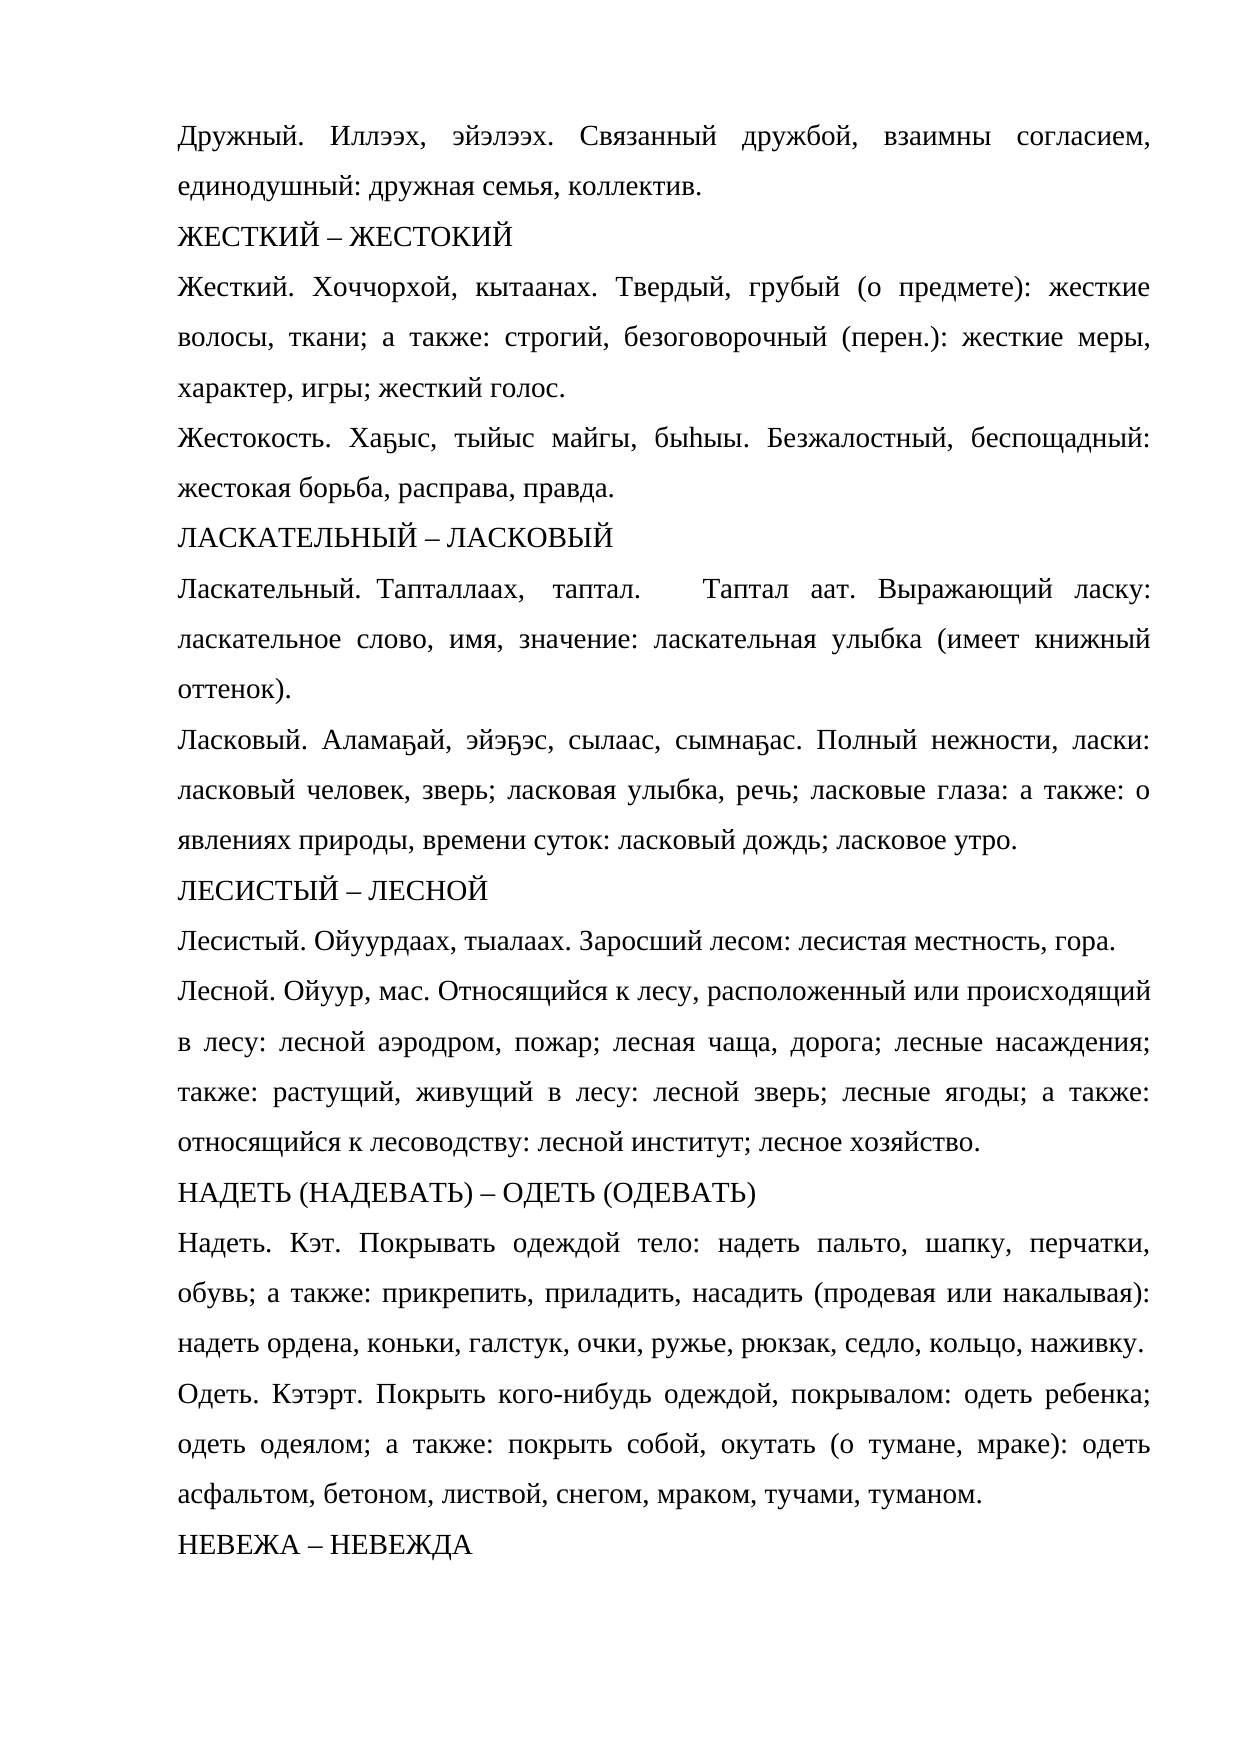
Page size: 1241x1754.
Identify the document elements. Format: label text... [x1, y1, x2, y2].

text Ласковый. Аламаҕай, эйэҕэс, сылаас, сымнаҕас. Полный нежности, ласки: ласковый человек, зверь; ласковая улыбка, речь; ласковые глаза: а также: о явлениях природы, времени суток: ласковый дождь; ласковое утро. [177, 722, 1152, 856]
text Ласкательный. Тапталлаах, таптал. Таптал аат. Выражающий ласку: ласкательное слово, имя, значение: ласкательная улыбка (имеет книжный оттенок). [177, 571, 1152, 705]
text НЕВЕЖА – НЕВЕЖДА [177, 1527, 1152, 1560]
text Одеть. Кэтэрт. Покрыть кого-нибудь одеждой, покрывалом: одеть ребенка; одеть одеялом; а также: покрыть собой, окутать (о тумане, мраке): одеть асфальтом, бетоном, листвой, снегом, мраком, тучами, туманом. [177, 1376, 1152, 1510]
text Лесистый. Ойуурдаах, тыалаах. Заросший лесом: лесистая местность, гора. [177, 923, 1152, 957]
text ЛЕСИСТЫЙ – ЛЕСНОЙ [177, 873, 1152, 906]
text ЖЕСТКИЙ – ЖЕСТОКИЙ [177, 219, 1152, 252]
text Надеть. Кэт. Покрывать одеждой тело: надеть пальто, шапку, перчатки, обувь; а также: прикрепить, приладить, насадить (продевая или накалывая): надеть ордена, коньки, галстук, очки, ружье, рюкзак, седло, кольцо, наживку. [177, 1225, 1152, 1359]
text Жестокость. Хаҕыс, тыйыс майгы, быһыы. Безжалостный, беспощадный: жестокая борьба, расправа, правда. [177, 420, 1152, 504]
text Жесткий. Хоччорхой, кытаанах. Твердый, грубый (о предмете): жесткие волосы, ткани; а также: строгий, безоговорочный (перен.): жесткие меры, характер, игры; жесткий голос. [177, 269, 1152, 403]
text ЛАСКАТЕЛЬНЫЙ – ЛАСКОВЫЙ [177, 521, 1152, 554]
text Дружный. Иллээх, эйэлээх. Связанный дружбой, взаимны согласием, единодушный: дружная семья, коллектив. [177, 118, 1152, 202]
text НАДЕТЬ (НАДЕВАТЬ) – ОДЕТЬ (ОДЕВАТЬ) [177, 1175, 1152, 1208]
text Лесной. Ойуур, мас. Относящийся к лесу, расположенный или происходящий в лесу: лесной аэродром, пожар; лесная чаща, дорога; лесные насаждения; также: растущий, живущий в лесу: лесной зверь; лесные ягоды; а также: относящийся к лесоводству: лесной институт; лесное хозяйство. [177, 973, 1152, 1158]
